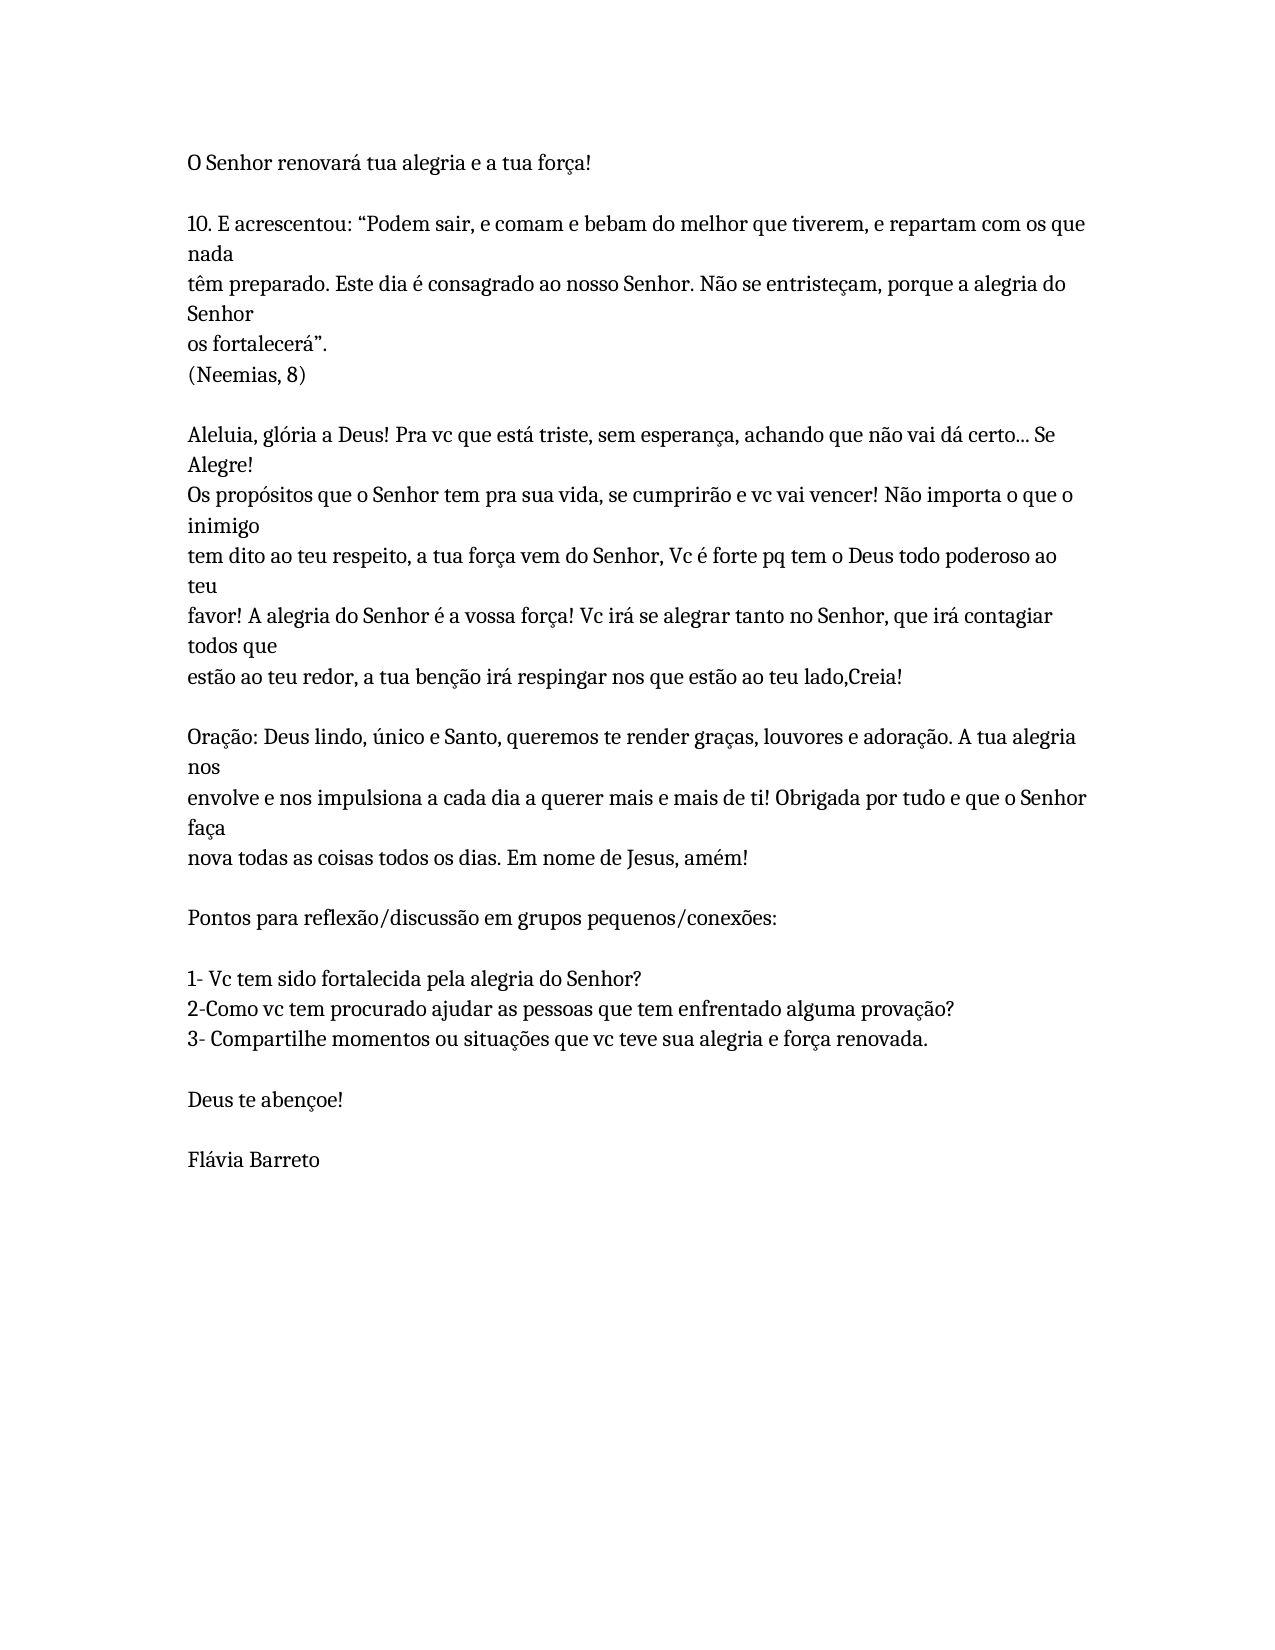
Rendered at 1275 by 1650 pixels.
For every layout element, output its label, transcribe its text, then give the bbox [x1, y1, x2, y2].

text O Senhor renovará tua alegria e a tua força! 10. E acrescentou: “Podem sair, e comam e bebam do melhor que tiverem, e repartam com os que nada têm preparado. Este dia é consagrado ao nosso Senhor. Não se entristeçam, porque a alegria do Senhor os fortalecerá”. (Neemias, 8) Aleluia, glória a Deus! Pra vc que está triste, sem esperança, achando que não vai dá certo... Se Alegre! Os propósitos que o Senhor tem pra sua vida, se cumprirão e vc vai vencer! Não importa o que o inimigo tem dito ao teu respeito, a tua força vem do Senhor, Vc é forte pq tem o Deus todo poderoso ao teu favor! A alegria do Senhor é a vossa força! Vc irá se alegrar tanto no Senhor, que irá contagiar todos que estão ao teu redor, a tua benção irá respingar nos que estão ao teu lado,Creia! Oração: Deus lindo, único e Santo, queremos te render graças, louvores e adoração. A tua alegria nos envolve e nos impulsiona a cada dia a querer mais e mais de ti! Obrigada por tudo e que o Senhor faça nova todas as coisas todos os dias. Em nome de Jesus, amém! Pontos para reflexão/discussão em grupos pequenos/conexões: 1- Vc tem sido fortalecida pela alegria do Senhor? 2-Como vc tem procurado ajudar as pessoas que tem enfrentado alguma provação? 3- Compartilhe momentos ou situações que vc teve sua alegria e força renovada. Deus te abençoe! Flávia Barreto [187, 150, 1087, 1173]
